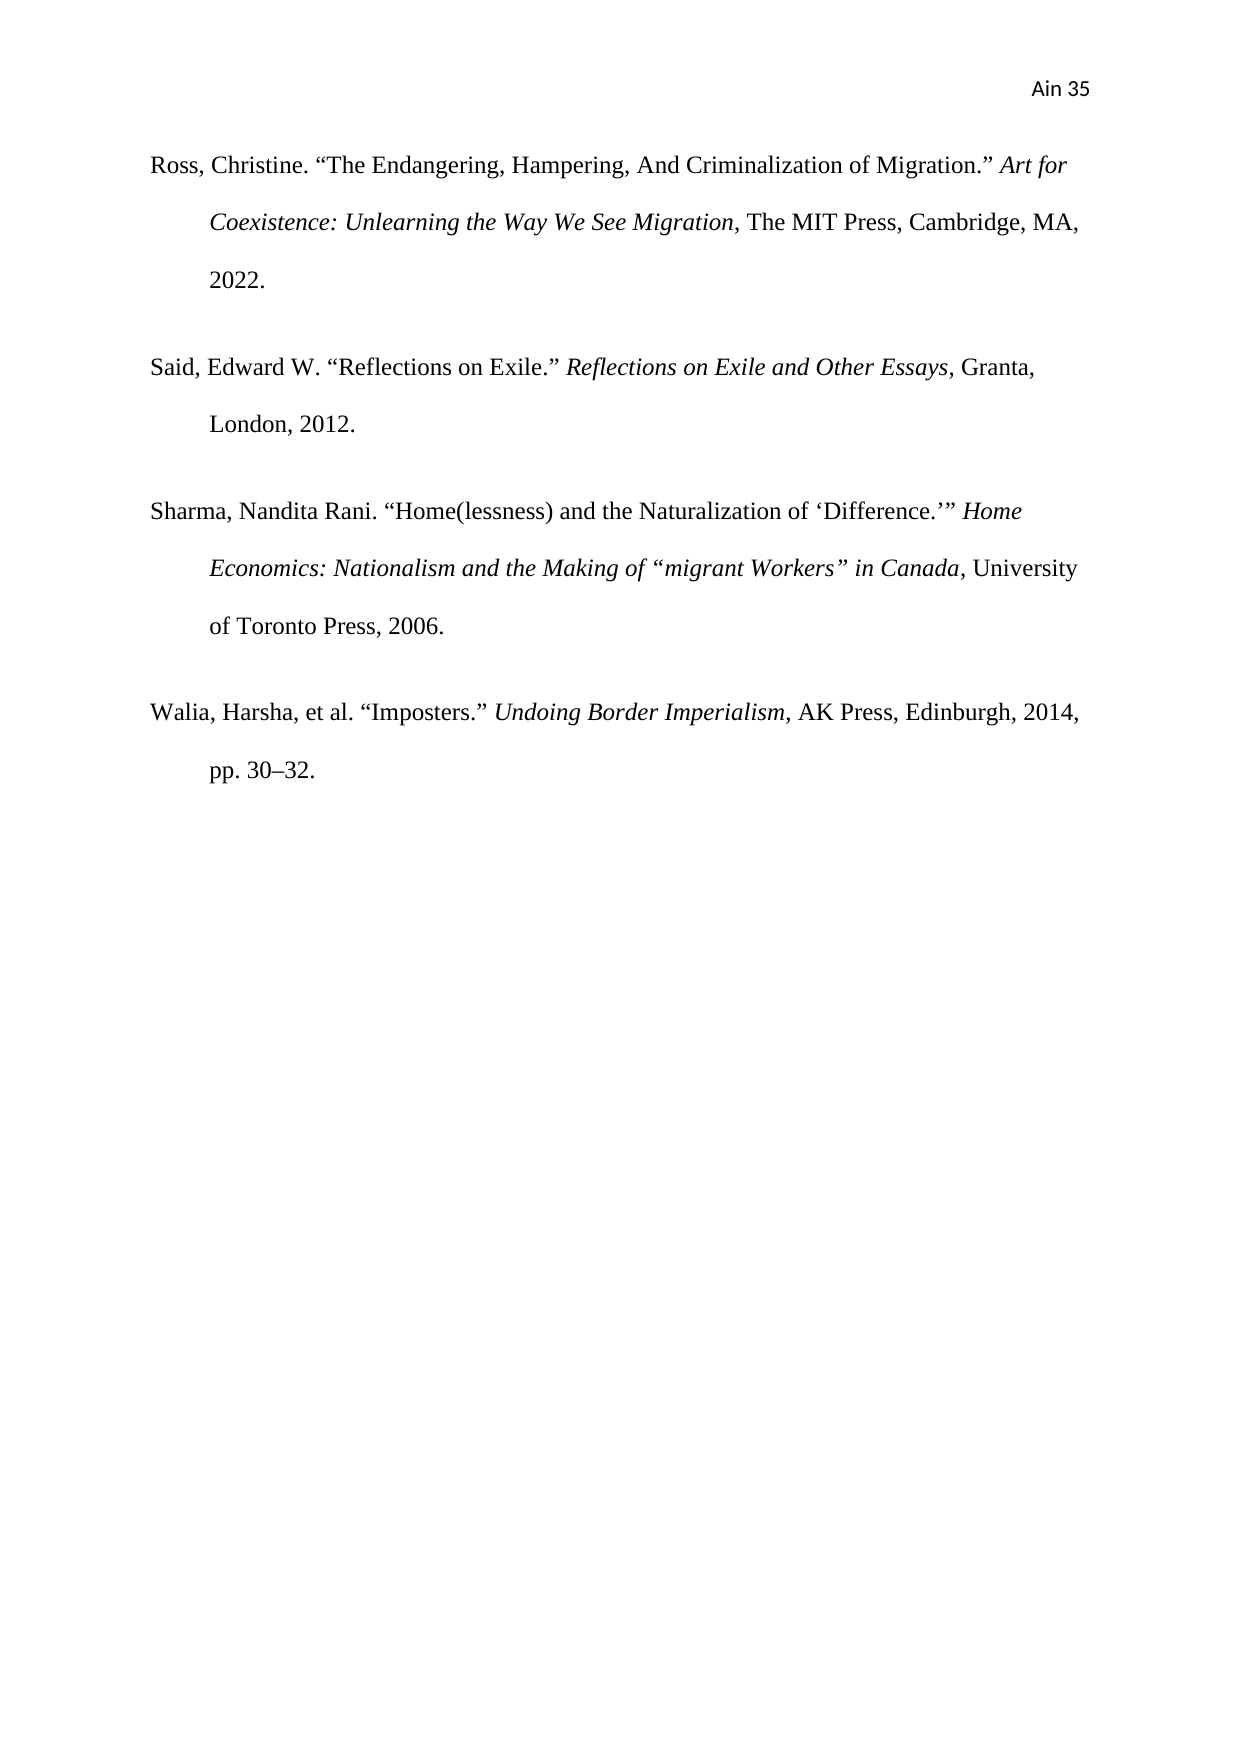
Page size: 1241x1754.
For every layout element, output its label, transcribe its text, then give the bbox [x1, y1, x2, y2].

text Sharma, Nandita Rani. “Home(lessness) and the Naturalization of ‘Difference.’” Home Economics: Nationalism and the Making of “migrant Workers” in Canada, University of Toronto Press, 2006. [150, 496, 1090, 639]
text Said, Edward W. “Reflections on Exile.” Reflections on Exile and Other Essays, Granta, London, 2012. [150, 352, 1090, 438]
text Ross, Christine. “The Endangering, Hampering, And Criminalization of Migration.” Art for Coexistence: Unlearning the Way We See Migration, The MIT Press, Cambridge, MA, 2022. [150, 150, 1090, 294]
text Walia, Harsha, et al. “Imposters.” Undoing Border Imperialism, AK Press, Edinburgh, 2014, pp. 30–32. [150, 697, 1090, 784]
